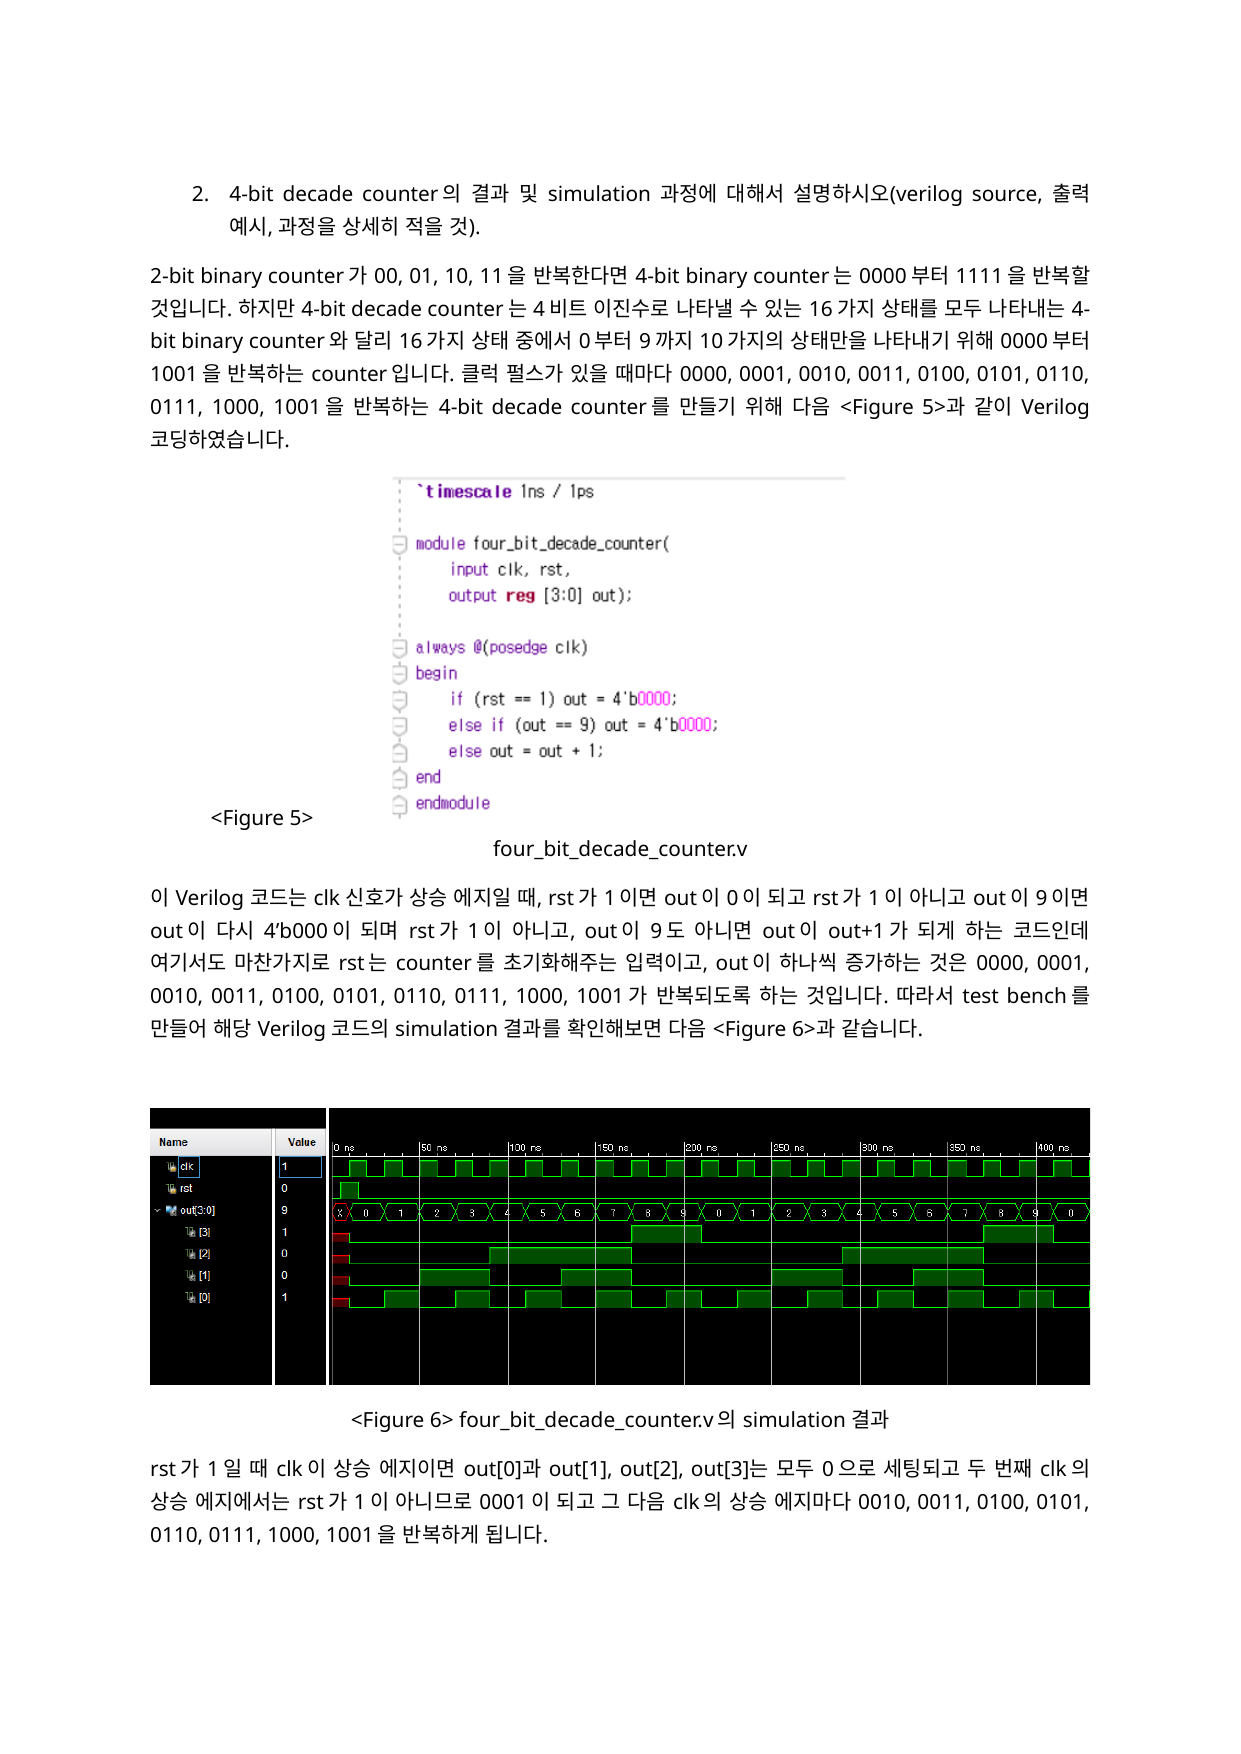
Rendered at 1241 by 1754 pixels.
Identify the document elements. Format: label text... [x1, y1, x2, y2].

list 4-bit decade counter의 결과 및 simulation 과정에 대해서 설명하시오(verilog source, 출력 예시, 과정을 상세히 적을 것). [192, 177, 1090, 240]
picture [392, 472, 846, 822]
text <Figure 6> four_bit_decade_counter.v의 simulation 결과 [150, 1403, 1090, 1433]
text <Figure 5> four_bit_decade_counter.v [150, 803, 1090, 862]
text rst가 1일 때 clk이 상승 에지이면 out[0]과 out[1], out[2], out[3]는 모두 0으로 세팅되고 두 번째 clk의 상승 에지에서는 rst가 1이 아니므로 0001이 되고 그 다음 clk의 상승 에지마다 0010, 0011, 0100, 0101, 0110, 0111, 1000, 1001을 반복하게 됩니다. [150, 1452, 1090, 1548]
text 이 Verilog 코드는 clk 신호가 상승 에지일 때, rst가 1이면 out이 0이 되고 rst가 1이 아니고 out이 9이면 out이 다시 4’b000이 되며 rst가 1이 아니고, out이 9도 아니면 out이 out+1가 되게 하는 코드인데 여기서도 마찬가지로 rst는 counter를 초기화해주는 입력이고, out이 하나씩 증가하는 것은 0000, 0001, 0010, 0011, 0100, 0101, 0110, 0111, 1000, 1001가 반복되도록 하는 것입니다. 따라서 test bench를 만들어 해당 Verilog 코드의 simulation 결과를 확인해보면 다음 <Figure 6>과 같습니다. [150, 881, 1090, 1042]
text 2-bit binary counter가 00, 01, 10, 11을 반복한다면 4-bit binary counter는 0000부터 1111을 반복할 것입니다. 하지만 4-bit decade counter는 4비트 이진수로 나타낼 수 있는 16가지 상태를 모두 나타내는 4-bit binary counter와 달리 16가지 상태 중에서 0부터 9까지 10가지의 상태만을 나타내기 위해 0000부터 1001을 반복하는 counter입니다. 클럭 펄스가 있을 때마다 0000, 0001, 0010, 0011, 0100, 0101, 0110, 0111, 1000, 1001을 반복하는 4-bit decade counter를 만들기 위해 다음 <Figure 5>과 같이 Verilog 코딩하였습니다. [150, 259, 1090, 453]
picture [150, 1108, 1091, 1385]
